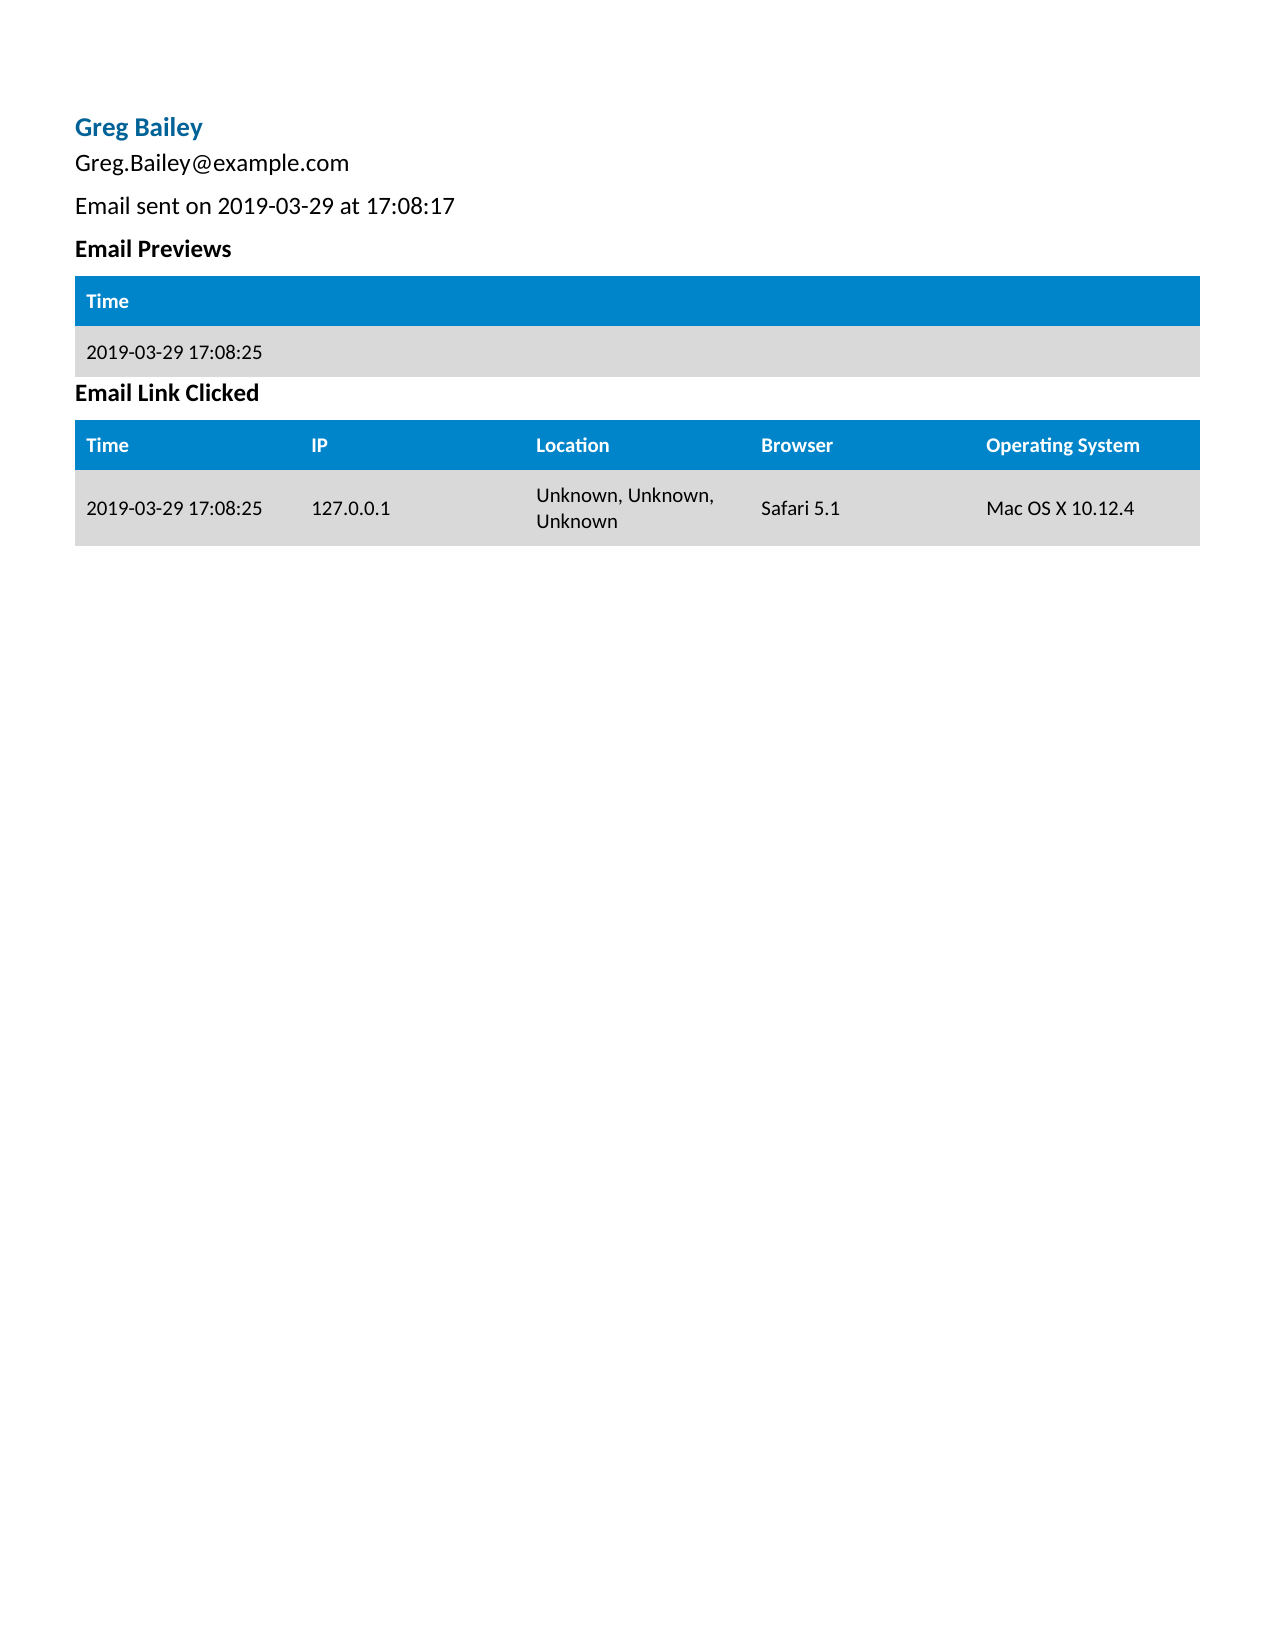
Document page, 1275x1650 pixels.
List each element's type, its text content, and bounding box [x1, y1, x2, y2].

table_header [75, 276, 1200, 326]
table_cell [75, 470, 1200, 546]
text Greg.Bailey@example.com [75, 147, 1200, 177]
text Email Link Clicked [75, 377, 1200, 407]
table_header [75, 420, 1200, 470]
subtitle Greg Bailey [75, 110, 1200, 143]
text Email Previews [75, 233, 1200, 263]
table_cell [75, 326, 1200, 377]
text Email sent on 2019-03-29 at 17:08:17 [75, 190, 1200, 220]
